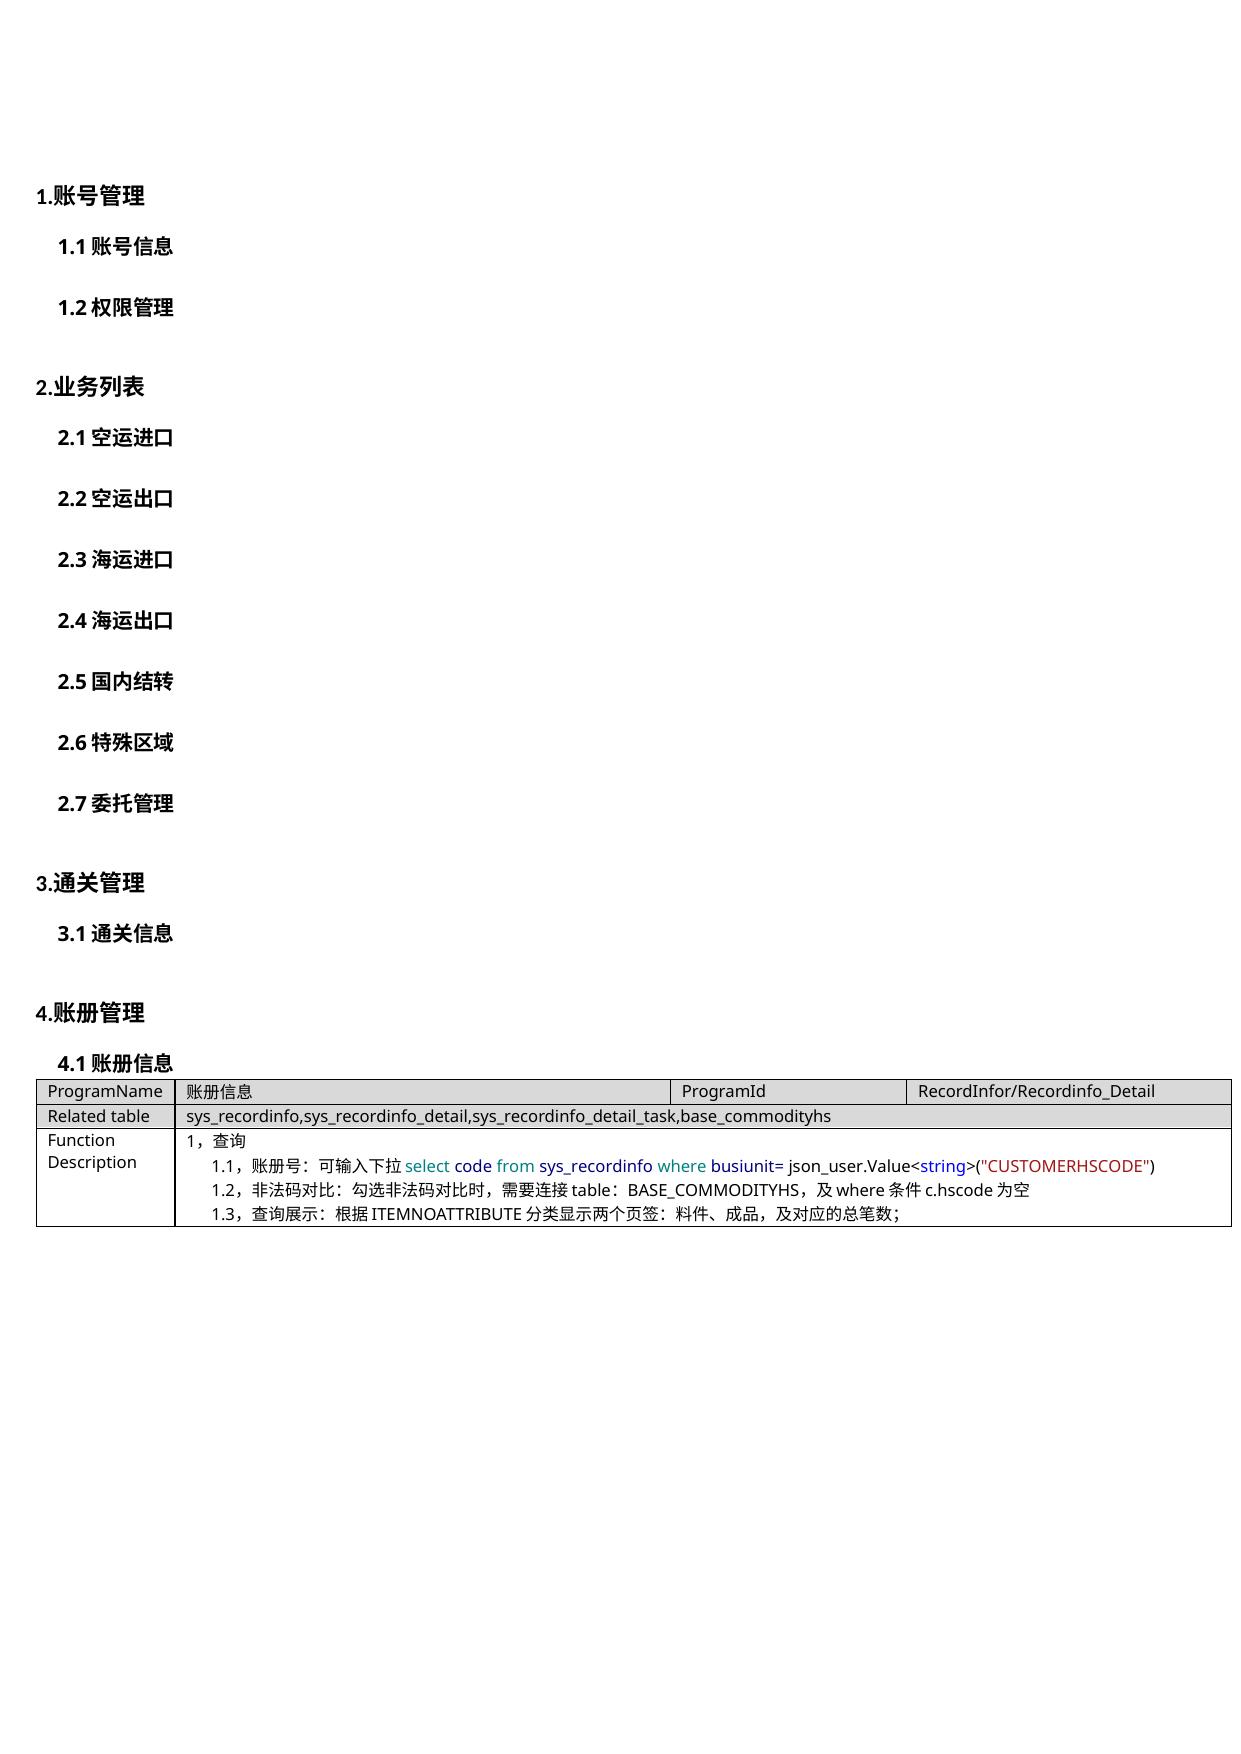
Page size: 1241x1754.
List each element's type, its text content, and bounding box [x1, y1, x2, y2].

subtitle 4.账册管理 [35, 979, 1205, 1044]
table_cell sys_recordinfo,sys_recordinfo_detail,sys_recordinfo_detail_task,base_commodityhs [176, 1105, 1231, 1127]
subtitle 2.6特殊区域 [57, 725, 1183, 757]
table_header 账册信息 [176, 1080, 670, 1104]
table_cell Function Description [37, 1129, 174, 1226]
table_header RecordInfor/Recordinfo_Detail [907, 1080, 1231, 1104]
subtitle 2.2空运出口 [57, 481, 1183, 513]
subtitle 2.4海运出口 [57, 603, 1183, 635]
table_header ProgramName [37, 1080, 174, 1104]
table_cell 1，查询 1.1，账册号：可输入下拉select code from sys_recordinfo where busiunit= json_user.Value<string>("CUSTOMERHSCODE") 1.2，非法码对比：勾选非法码对比时，需要连接table：BASE_COMMODITYHS，及where条件c.hscode为空 1.3，查询展示：根据ITEMNOATTRIBUTE分类显示两个页签：料件、成品，及对应的总笔数； 1.4，导出：按照查询字段导出excel 1.5，添加/修改：开启新网页 修改时需要根据ID带入相关数据信息，并且只可以修改申请状态为空白(OPTION=空)、OPTION!=空and sys_recordinfo_detail_task.status=草稿 1.6，删除：OPTION!=空and sys_recordinfo_detail_task.status=草稿 2，新增/修改：需要输入查询条件账册号RECORDINFOID，并且账册号存在 [176, 1129, 1231, 1226]
subtitle 1.1账号信息 [57, 229, 1183, 262]
subtitle 2.5国内结转 [57, 664, 1183, 696]
subtitle 2.业务列表 [35, 353, 1205, 418]
subtitle 4.1账册信息 [57, 1046, 1183, 1078]
subtitle 2.7委托管理 [57, 786, 1183, 818]
subtitle 1.2权限管理 [57, 290, 1183, 322]
subtitle 1.账号管理 [35, 162, 1205, 227]
subtitle 2.1空运进口 [57, 420, 1183, 453]
subtitle 3.通关管理 [35, 849, 1205, 914]
table_cell Related table [37, 1105, 174, 1127]
subtitle 3.1通关信息 [57, 916, 1183, 948]
table_header ProgramId [671, 1080, 906, 1104]
subtitle 2.3海运进口 [57, 542, 1183, 574]
